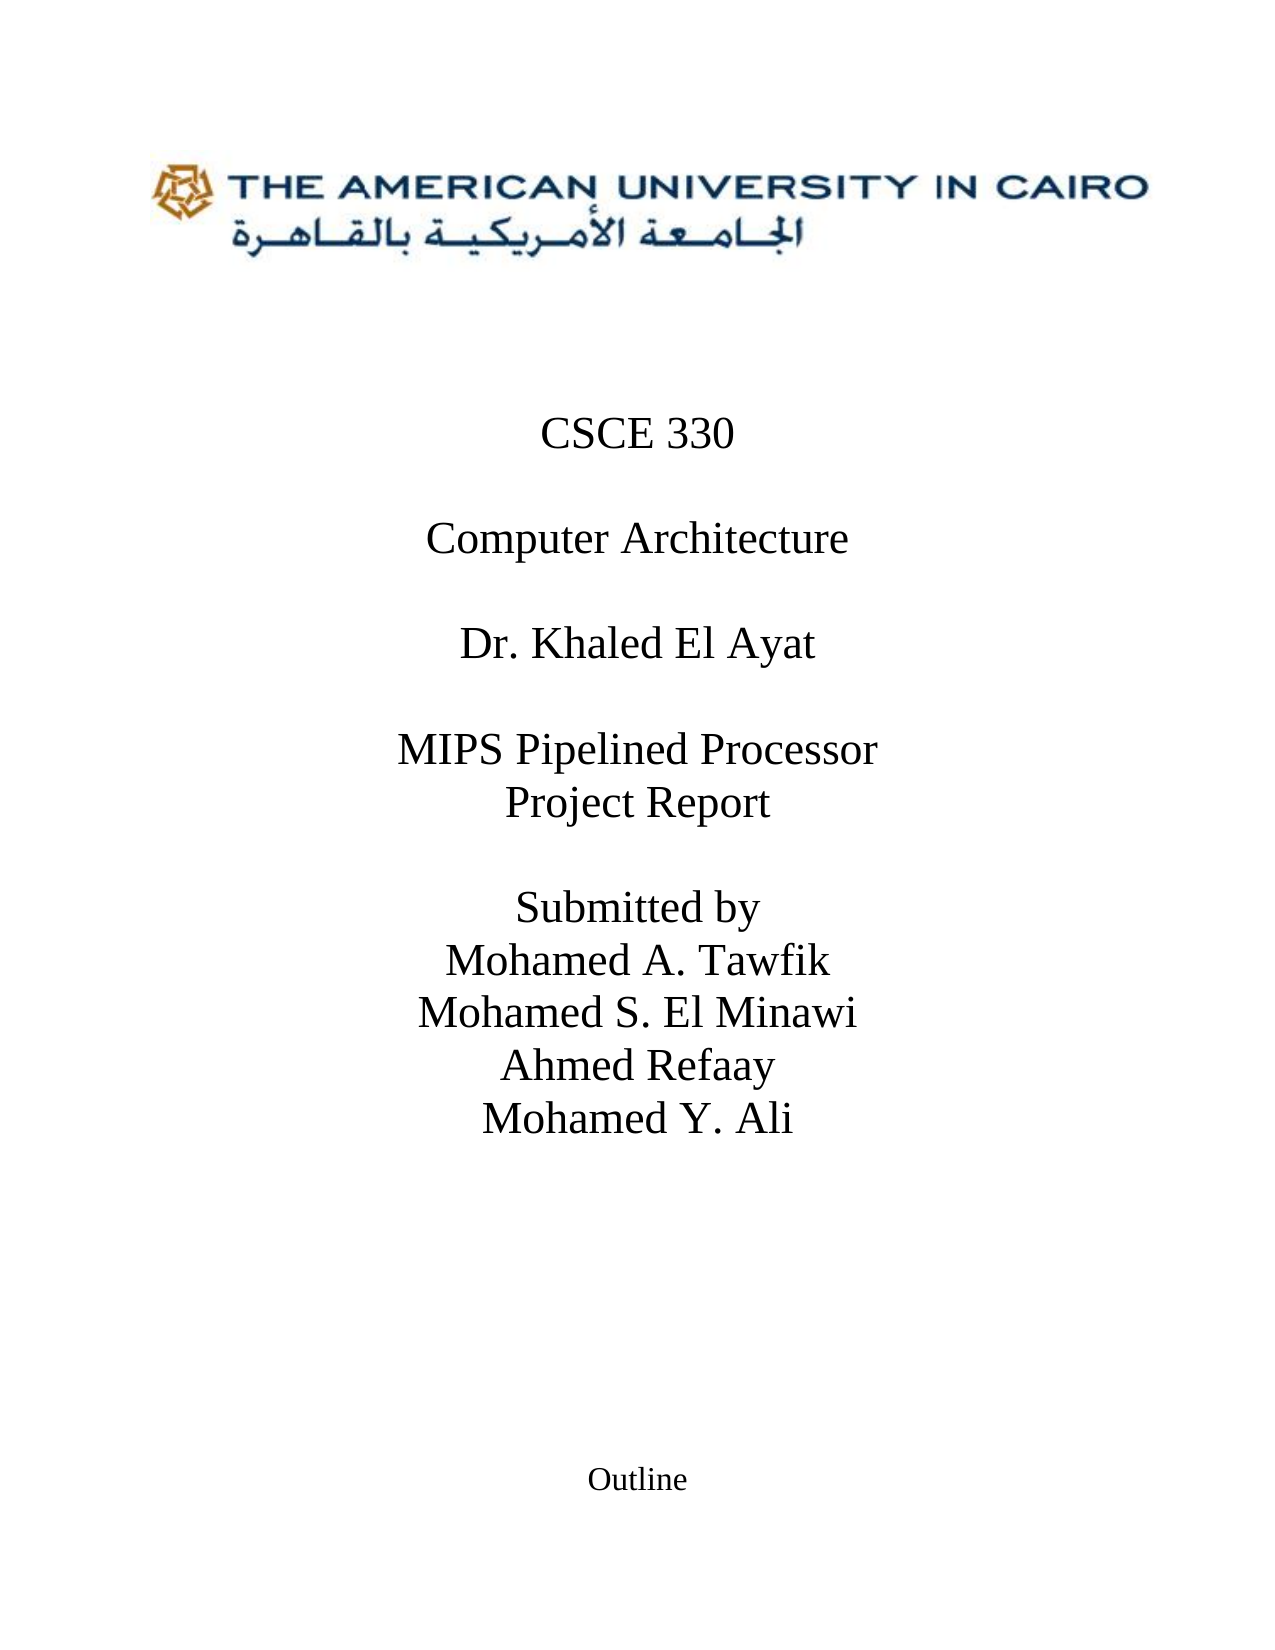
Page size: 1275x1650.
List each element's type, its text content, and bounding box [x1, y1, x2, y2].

text Mohamed S. El Minawi [150, 985, 1125, 1038]
text Submitted by [150, 880, 1125, 932]
text CSCE 330 [150, 405, 1125, 458]
text MIPS Pipelined Processor Project Report [150, 722, 1125, 827]
text Mohamed Y. Ali [150, 1091, 1125, 1143]
text Dr. Khaled El Ayat [150, 616, 1125, 669]
text Mohamed A. Tawfik [150, 932, 1125, 985]
picture [150, 150, 1193, 272]
text Outline [150, 1459, 1125, 1498]
text Computer Architecture [150, 511, 1125, 563]
text Ahmed Refaay [150, 1038, 1125, 1091]
